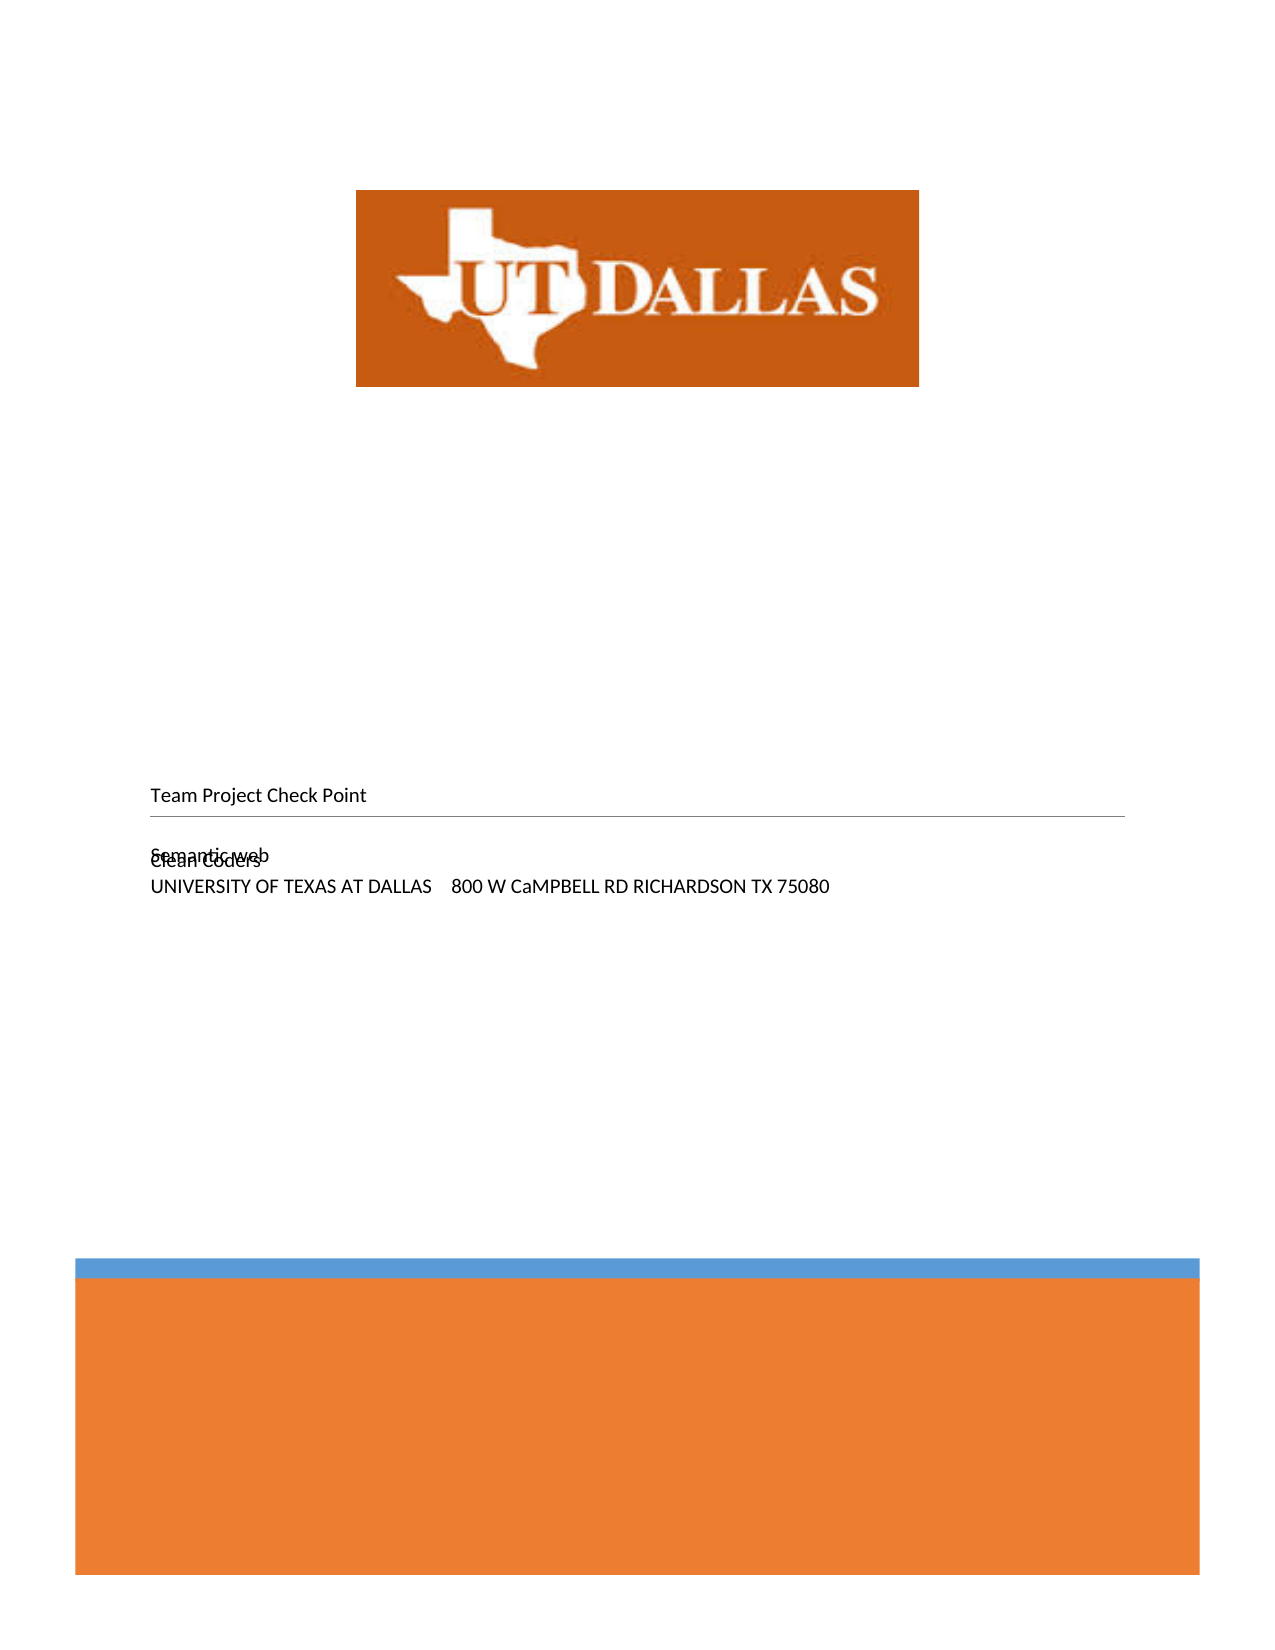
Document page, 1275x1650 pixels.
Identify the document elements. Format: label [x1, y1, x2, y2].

picture [356, 190, 920, 387]
